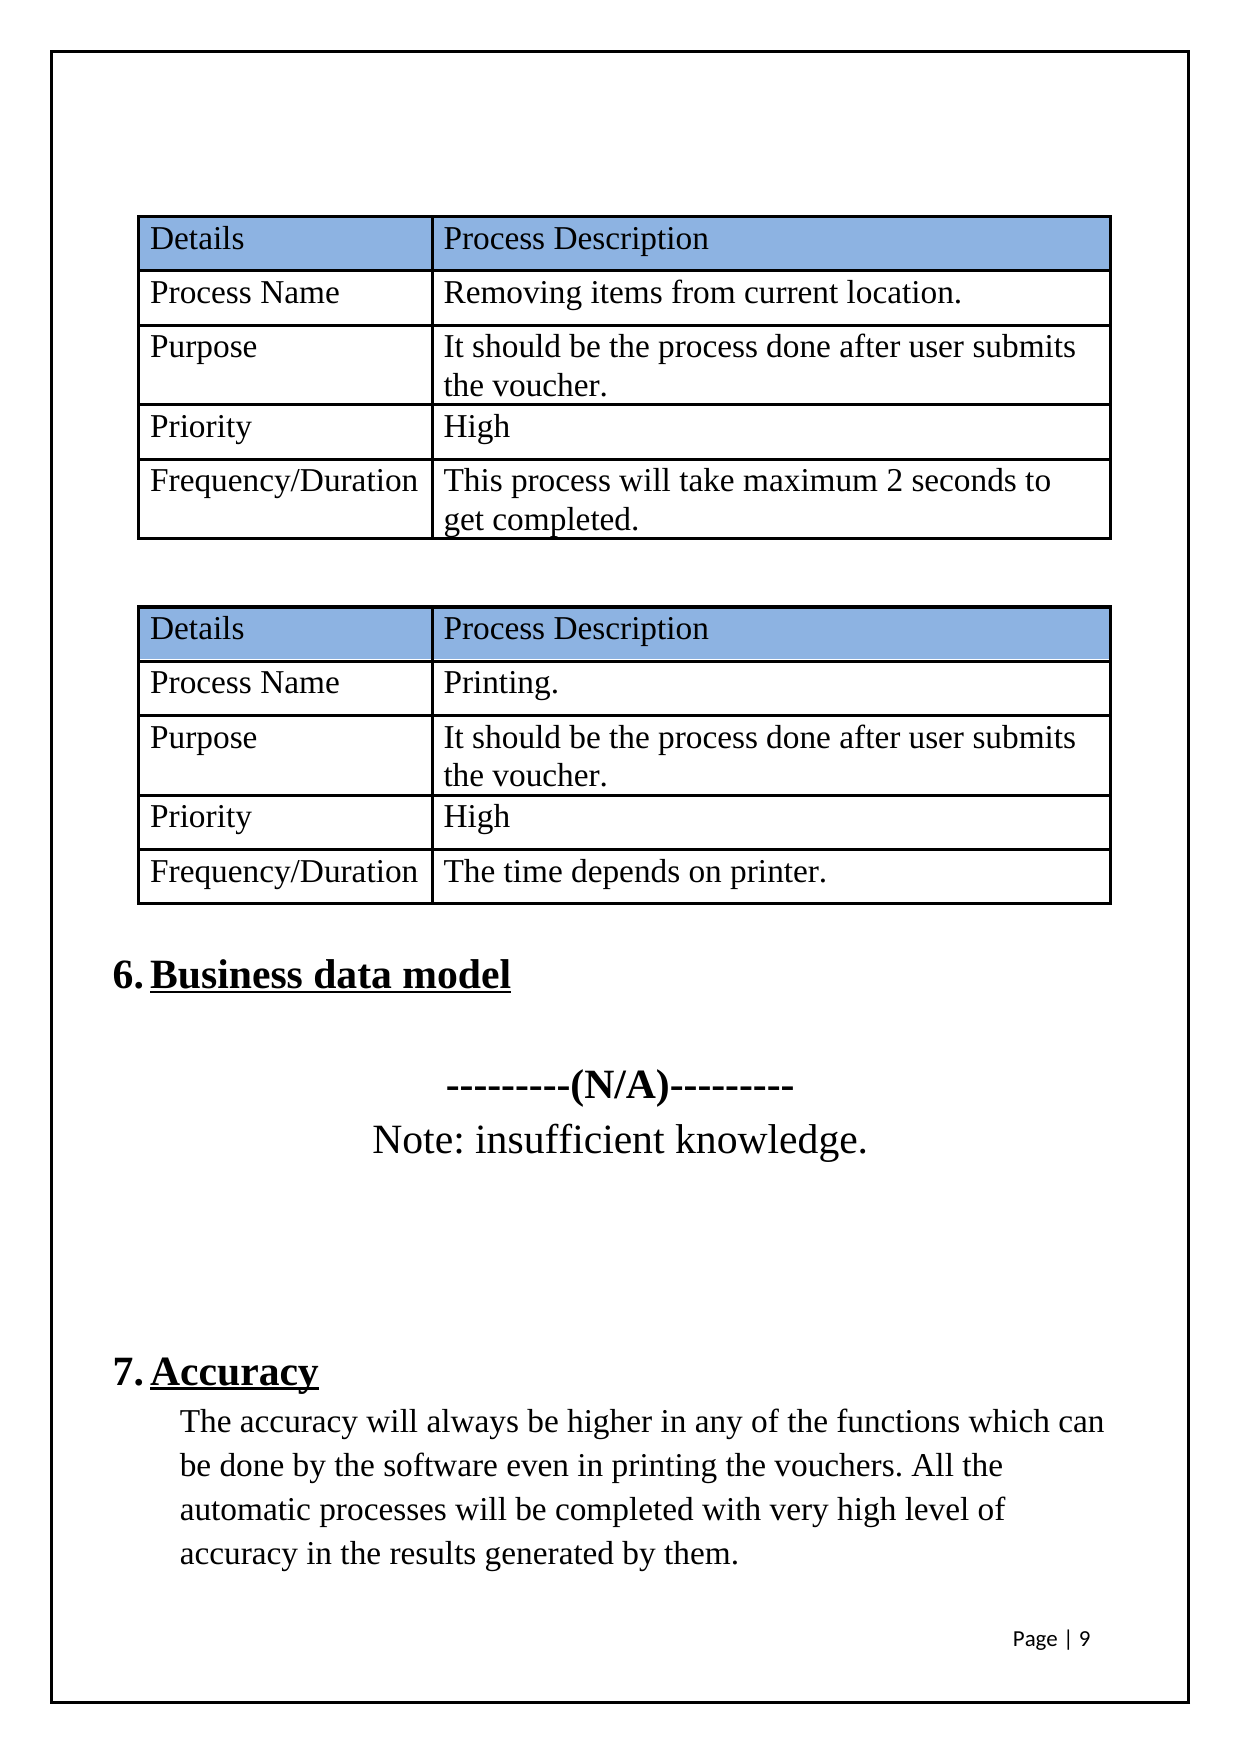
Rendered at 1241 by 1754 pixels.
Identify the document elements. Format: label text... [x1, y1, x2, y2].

table_cell Process Name [140, 272, 431, 323]
list Accuracy [112, 1346, 1090, 1394]
table_cell The time depends on printer. [434, 851, 1109, 902]
table_cell Frequency/Duration [140, 851, 431, 902]
table_cell Process Name [140, 663, 431, 714]
table_cell Frequency/Duration [140, 461, 431, 537]
table_cell Purpose [140, 717, 431, 794]
list Note: insufficient knowledge. [150, 1115, 1090, 1163]
table_header Process Description [434, 609, 1109, 659]
table_cell Purpose [140, 327, 431, 403]
table_cell High [434, 797, 1109, 848]
table_header Details [140, 609, 431, 659]
list ---------(N/A)--------- [150, 1059, 1090, 1107]
table_cell It should be the process done after user submits the voucher. [434, 327, 1109, 403]
table_cell Priority [140, 797, 431, 848]
list The accuracy will always be higher in any of the functions which can be done by the software even in printing the vouchers. All the automatic processes will be completed with very high level of accuracy in the results generated by them. [179, 1401, 1110, 1572]
table_cell Printing. [434, 663, 1109, 714]
table_cell It should be the process done after user submits the voucher. [434, 717, 1109, 794]
table_cell Priority [140, 406, 431, 457]
list Business data model [112, 949, 1090, 997]
table_cell High [434, 406, 1109, 457]
table_cell This process will take maximum 2 seconds to get completed. [434, 461, 1109, 537]
table_cell Removing items from current location. [434, 272, 1109, 323]
table_header Process Description [434, 218, 1109, 269]
table_header Details [140, 218, 431, 269]
